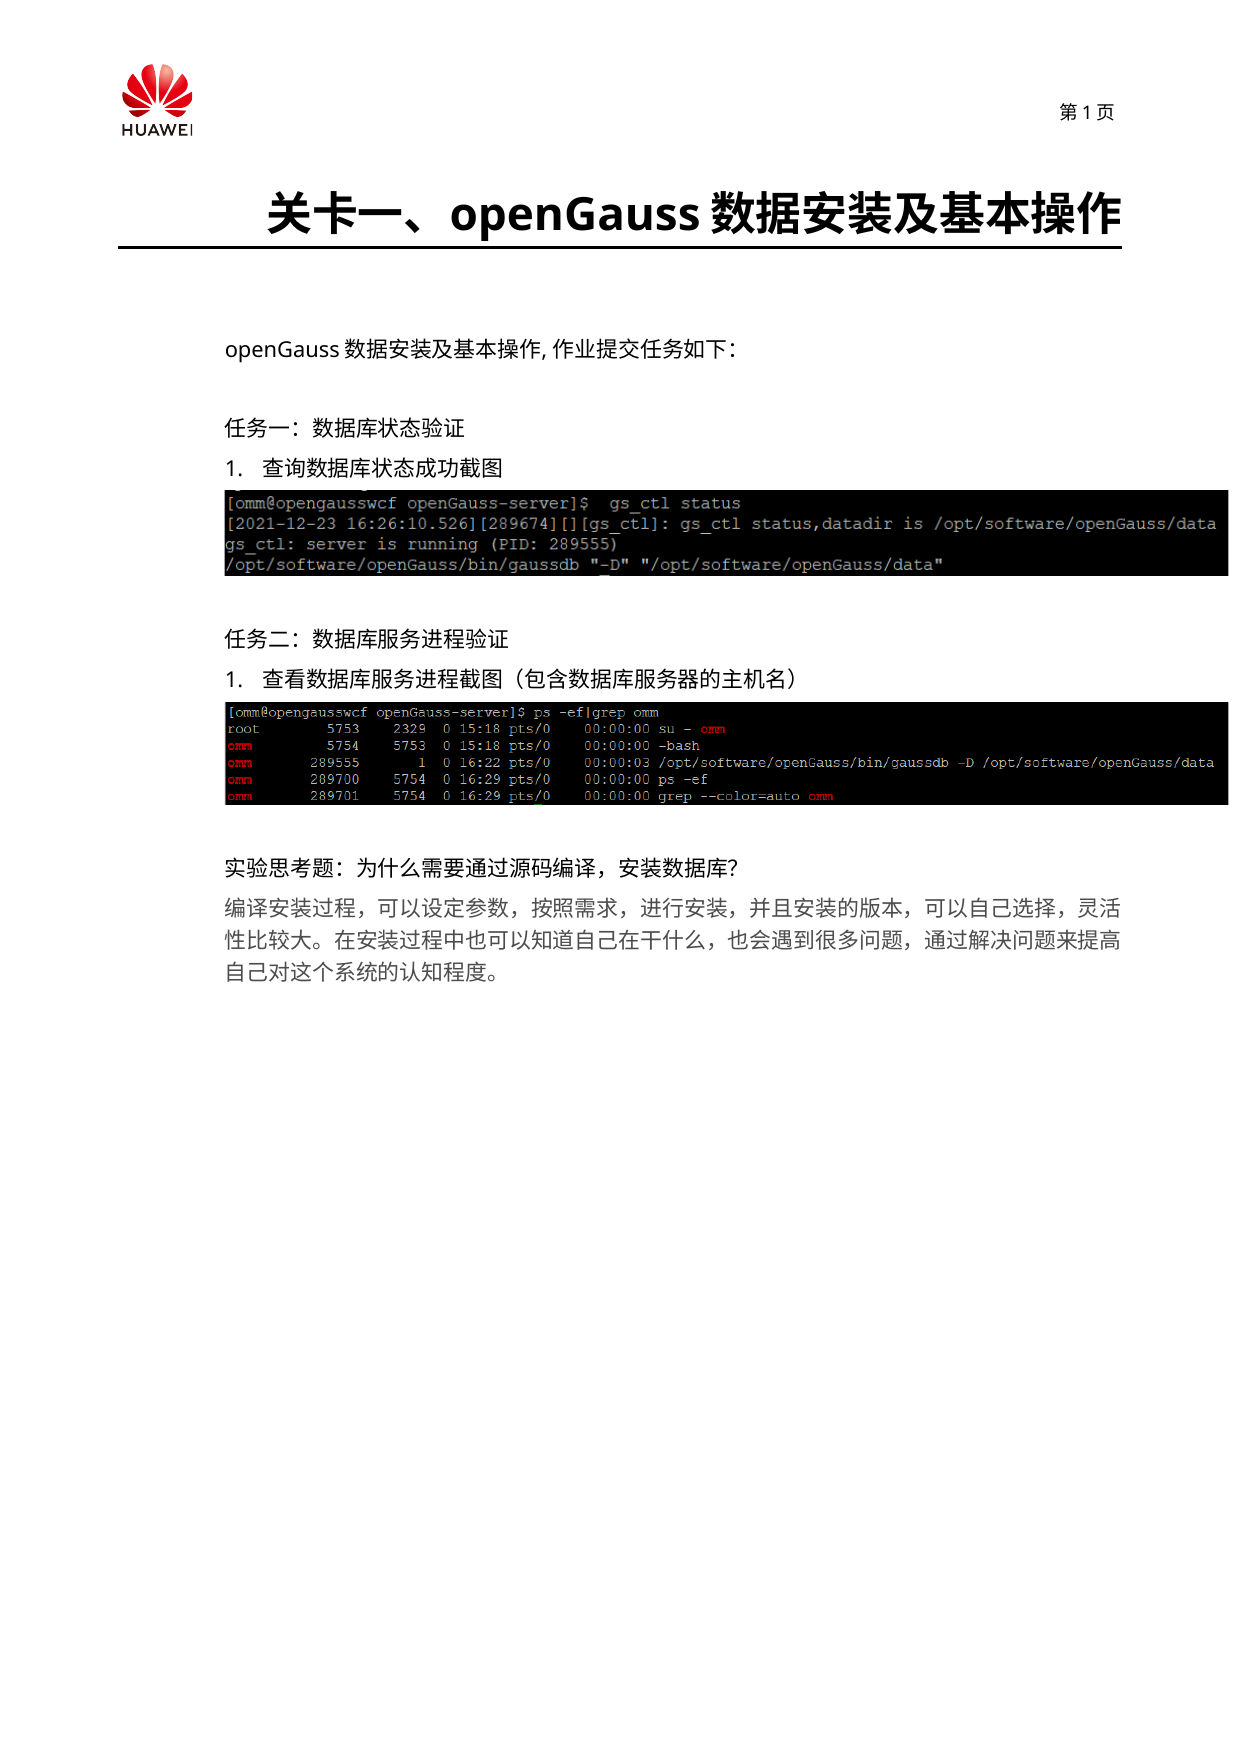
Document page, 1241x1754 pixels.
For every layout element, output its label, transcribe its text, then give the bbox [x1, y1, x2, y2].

text 编译安装过程，可以设定参数，按照需求，进行安装，并且安装的版本，可以自己选择，灵活性比较大。在安装过程中也可以知道自己在干什么，也会遇到很多问题，通过解决问题来提高自己对这个系统的认知程度。 [509, 891, 1122, 986]
picture [224, 702, 1229, 805]
text 任务二：数据库服务进程验证 [224, 622, 1122, 654]
subtitle 关卡一、openGauss数据安装及基本操作 [118, 177, 1122, 246]
text 任务一：数据库状态验证 [224, 411, 1122, 442]
list 查看数据库服务进程截图（包含数据库服务器的主机名） [224, 662, 1122, 694]
list 查询数据库状态成功截图 [224, 451, 1122, 482]
picture [122, 64, 193, 136]
text 实验思考题：为什么需要通过源码编译，安装数据库？ [224, 851, 1122, 883]
text openGauss数据安装及基本操作, 作业提交任务如下： [224, 332, 1122, 364]
picture [224, 490, 1229, 576]
